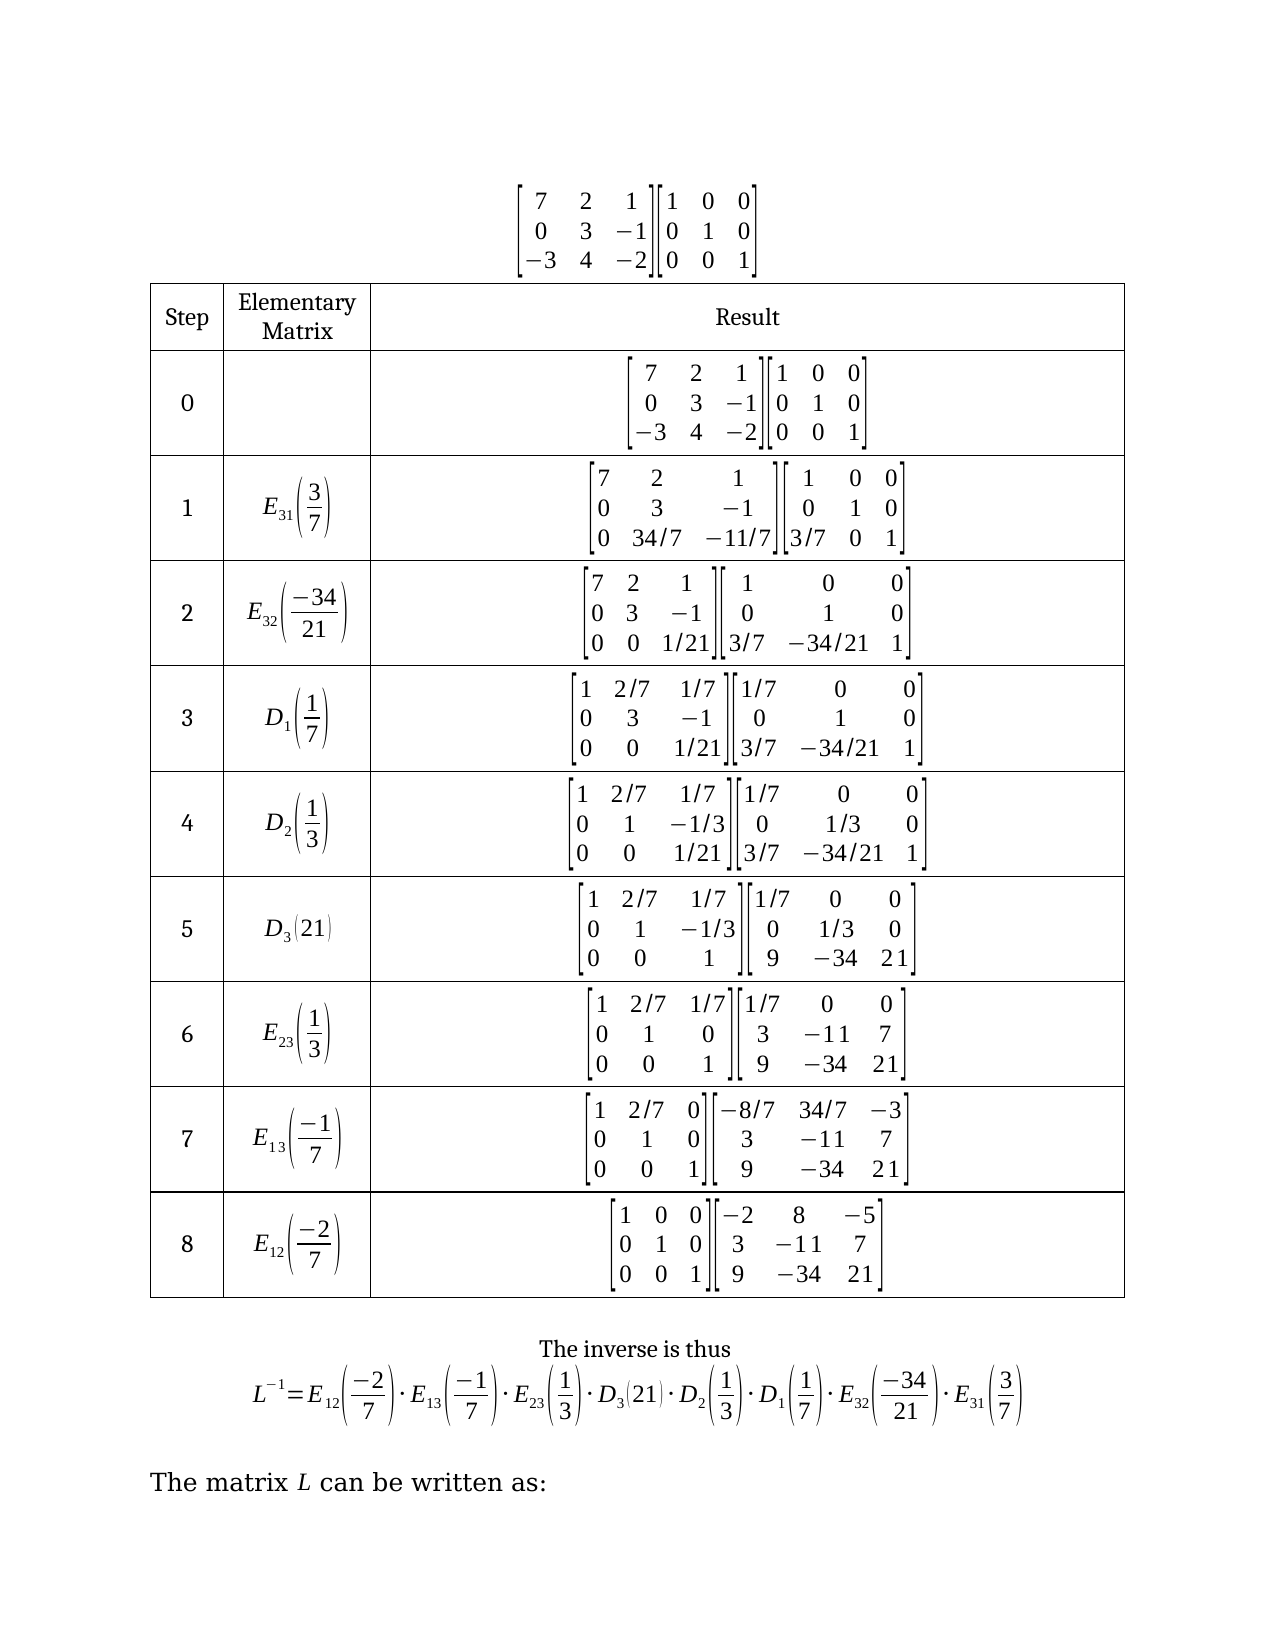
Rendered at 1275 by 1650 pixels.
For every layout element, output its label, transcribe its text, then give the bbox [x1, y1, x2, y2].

table_cell 7 [151, 1087, 223, 1191]
table_cell [224, 666, 370, 771]
table_cell [371, 666, 1124, 771]
table_header Step [151, 284, 223, 350]
table_cell 5 [151, 877, 223, 981]
table_cell 8 [151, 1193, 223, 1297]
table_cell [224, 1087, 370, 1191]
table_cell 1 [151, 456, 223, 560]
table_cell [224, 351, 370, 455]
table_cell [224, 1193, 370, 1297]
table_cell 3 [151, 666, 223, 771]
text The matrix can be written as: [150, 1467, 1125, 1497]
table_header Elementary Matrix [224, 284, 370, 350]
table_cell [224, 456, 370, 560]
table_cell [371, 982, 1124, 1086]
table_cell [371, 561, 1124, 665]
table_cell [371, 772, 1124, 876]
table_cell [224, 772, 370, 876]
table_cell 0 [151, 351, 223, 455]
table_cell [371, 1087, 1124, 1191]
table_cell [371, 877, 1124, 981]
table_cell 2 [151, 561, 223, 665]
table_cell [224, 982, 370, 1086]
table_cell [371, 351, 1124, 455]
text The inverse is thus [150, 1335, 1125, 1428]
table_header Result [371, 284, 1124, 350]
table_cell 4 [151, 772, 223, 876]
table_cell 6 [151, 982, 223, 1086]
table_cell [224, 877, 370, 981]
table_cell [224, 561, 370, 665]
table_cell [371, 1193, 1124, 1297]
table_cell [371, 456, 1124, 560]
